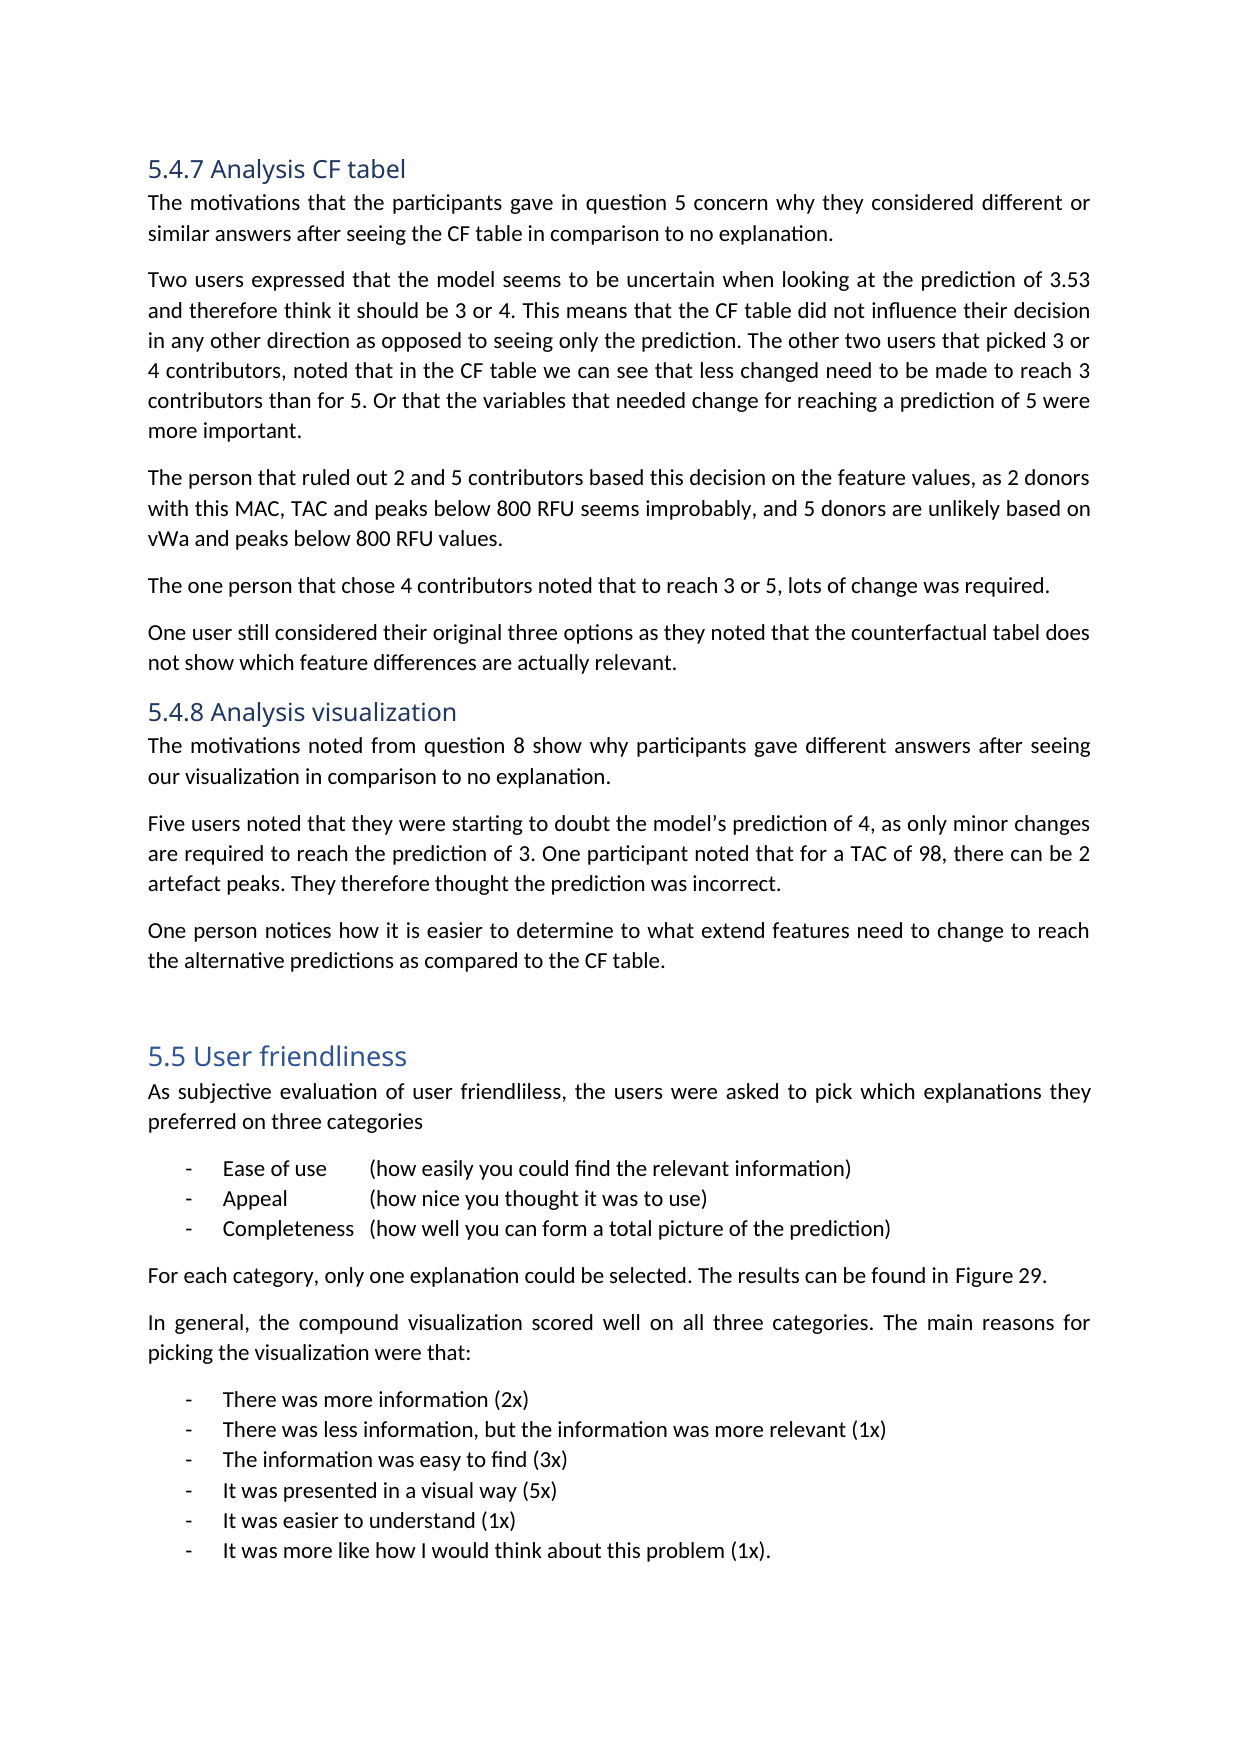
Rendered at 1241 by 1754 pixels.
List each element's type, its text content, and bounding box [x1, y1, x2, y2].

text For each category, only one explanation could be selected. The results can be found in Figure 29. [148, 1261, 1093, 1289]
list There was less information, but the information was more relevant (1x) [185, 1415, 1093, 1443]
list There was more information (2x) [185, 1385, 1093, 1413]
text The motivations that the participants gave in question 5 concern why they considered different or similar answers after seeing the CF table in comparison to no explanation. [148, 188, 1093, 247]
subtitle 5.4.7 Analysis CF tabel [148, 152, 1093, 186]
subtitle 5.4.8 Analysis visualization [148, 695, 1093, 729]
list It was presented in a visual way (5x) [185, 1476, 1093, 1504]
list It was easier to understand (1x) [185, 1506, 1093, 1534]
text Two users expressed that the model seems to be uncertain when looking at the prediction of 3.53 and therefore think it should be 3 or 4. This means that the CF table did not influence their decision in any other direction as opposed to seeing only the prediction. The other two users that picked 3 or 4 contributors, noted that in the CF table we can see that less changed need to be made to reach 3 contributors than for 5. Or that the variables that needed change for reaching a prediction of 5 were more important. [148, 266, 1093, 445]
text The one person that chose 4 contributors noted that to reach 3 or 5, lots of change was required. [148, 571, 1093, 599]
list The information was easy to find (3x) [185, 1446, 1093, 1473]
text The person that ruled out 2 and 5 contributors based this decision on the feature values, as 2 donors with this MAC, TAC and peaks below 800 RFU seems improbably, and 5 donors are unlikely based on vWa and peaks below 800 RFU values. [148, 463, 1093, 552]
list Appeal (how nice you thought it was to use) [185, 1184, 1093, 1212]
text As subjective evaluation of user friendliless, the users were asked to pick which explanations they preferred on three categories [148, 1077, 1093, 1135]
list It was more like how I would think about this problem (1x). [185, 1536, 1093, 1564]
text Five users noted that they were starting to doubt the model’s prediction of 4, as only minor changes are required to reach the prediction of 3. One participant noted that for a TAC of 98, there can be 2 artefact peaks. They therefore thought the prediction was incorrect. [148, 809, 1093, 897]
text In general, the compound visualization scored well on all three categories. The main reasons for picking the visualization were that: [148, 1308, 1093, 1366]
text One person notices how it is easier to determine to what extend features need to change to reach the alternative predictions as compared to the CF table. [148, 916, 1093, 974]
list Ease of use (how easily you could find the relevant information) [185, 1154, 1093, 1182]
list Completeness (how well you can form a total picture of the prediction) [185, 1214, 1093, 1242]
text The motivations noted from question 8 show why participants gave different answers after seeing our visualization in comparison to no explanation. [148, 732, 1093, 790]
subtitle 5.5 User friendliness [148, 1037, 1093, 1074]
text One user still considered their original three options as they noted that the counterfactual tabel does not show which feature differences are actually relevant. [148, 618, 1093, 676]
